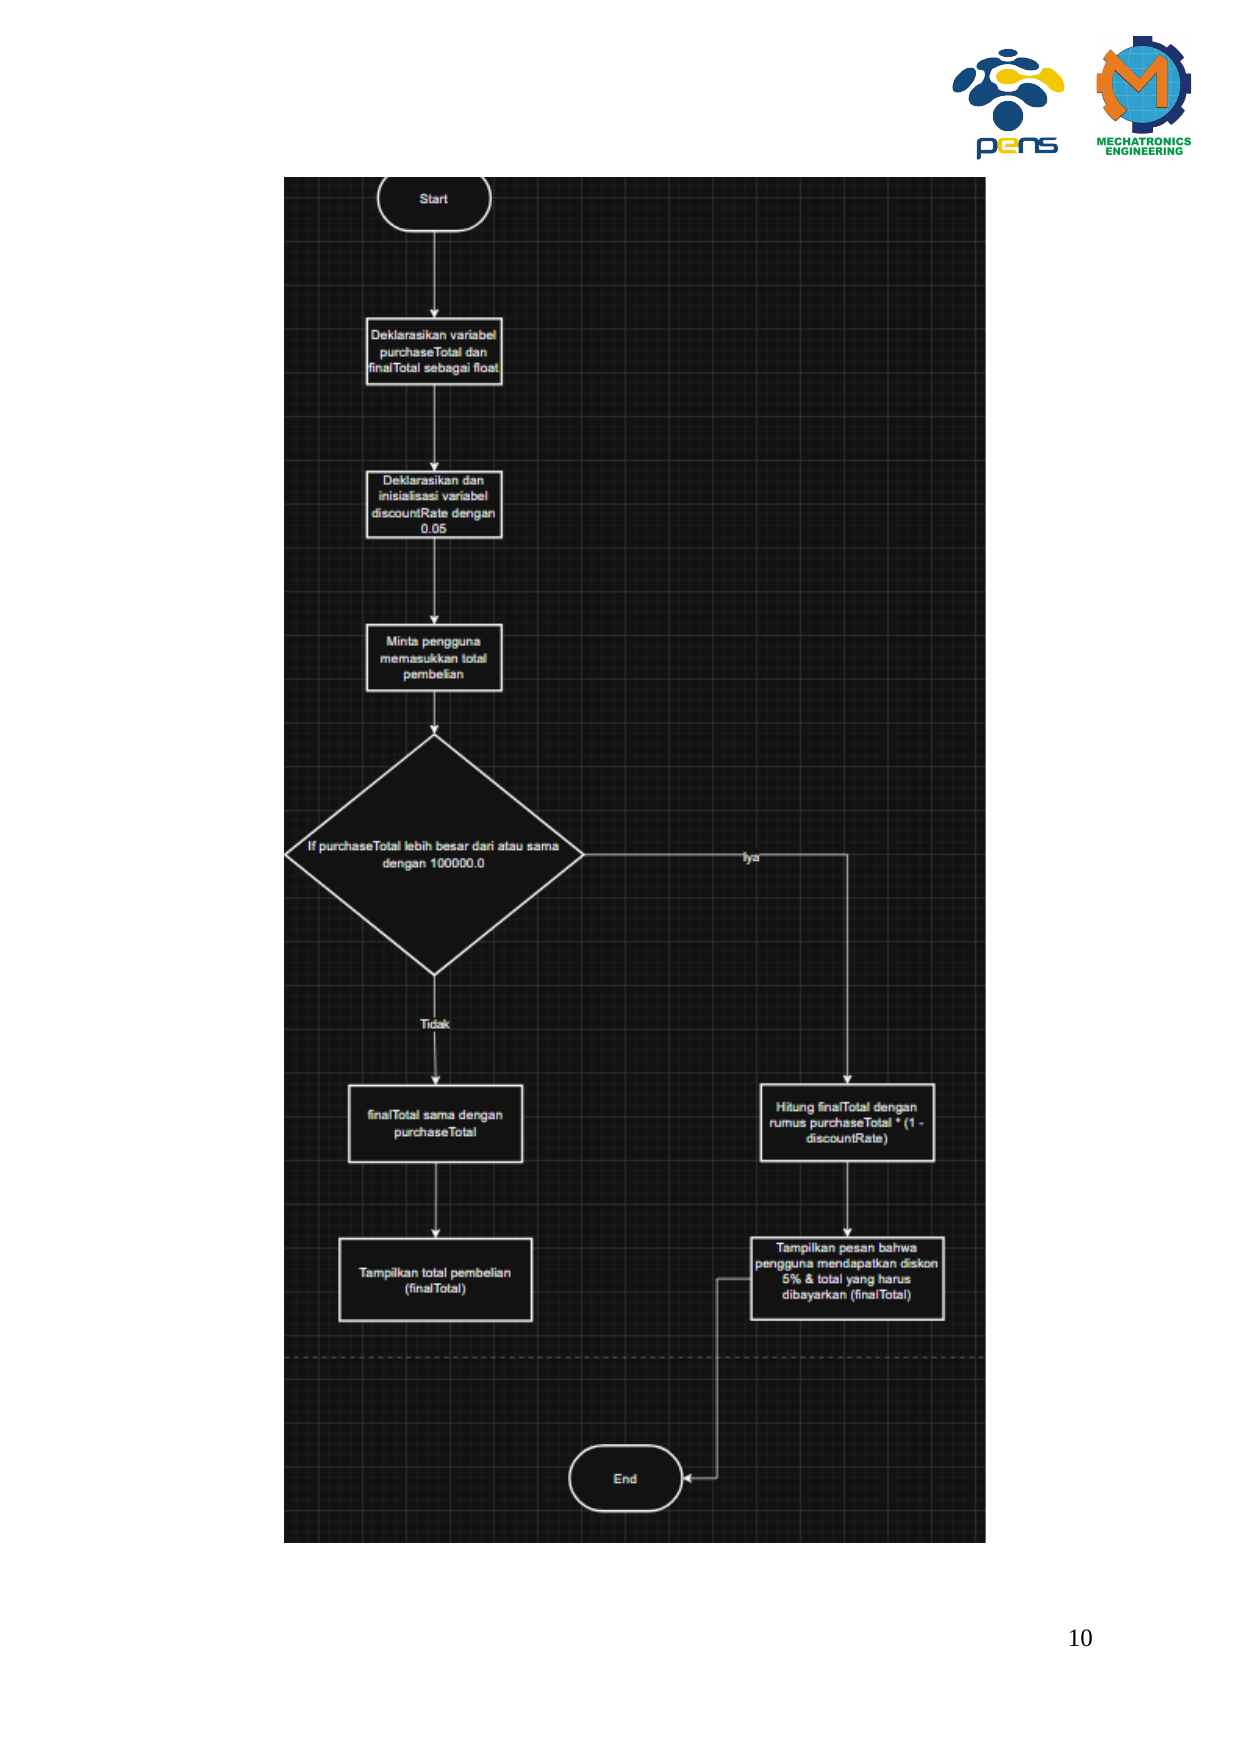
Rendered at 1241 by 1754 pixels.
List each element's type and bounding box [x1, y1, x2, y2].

picture [1096, 36, 1192, 155]
picture [946, 44, 1071, 163]
picture [284, 177, 986, 1543]
